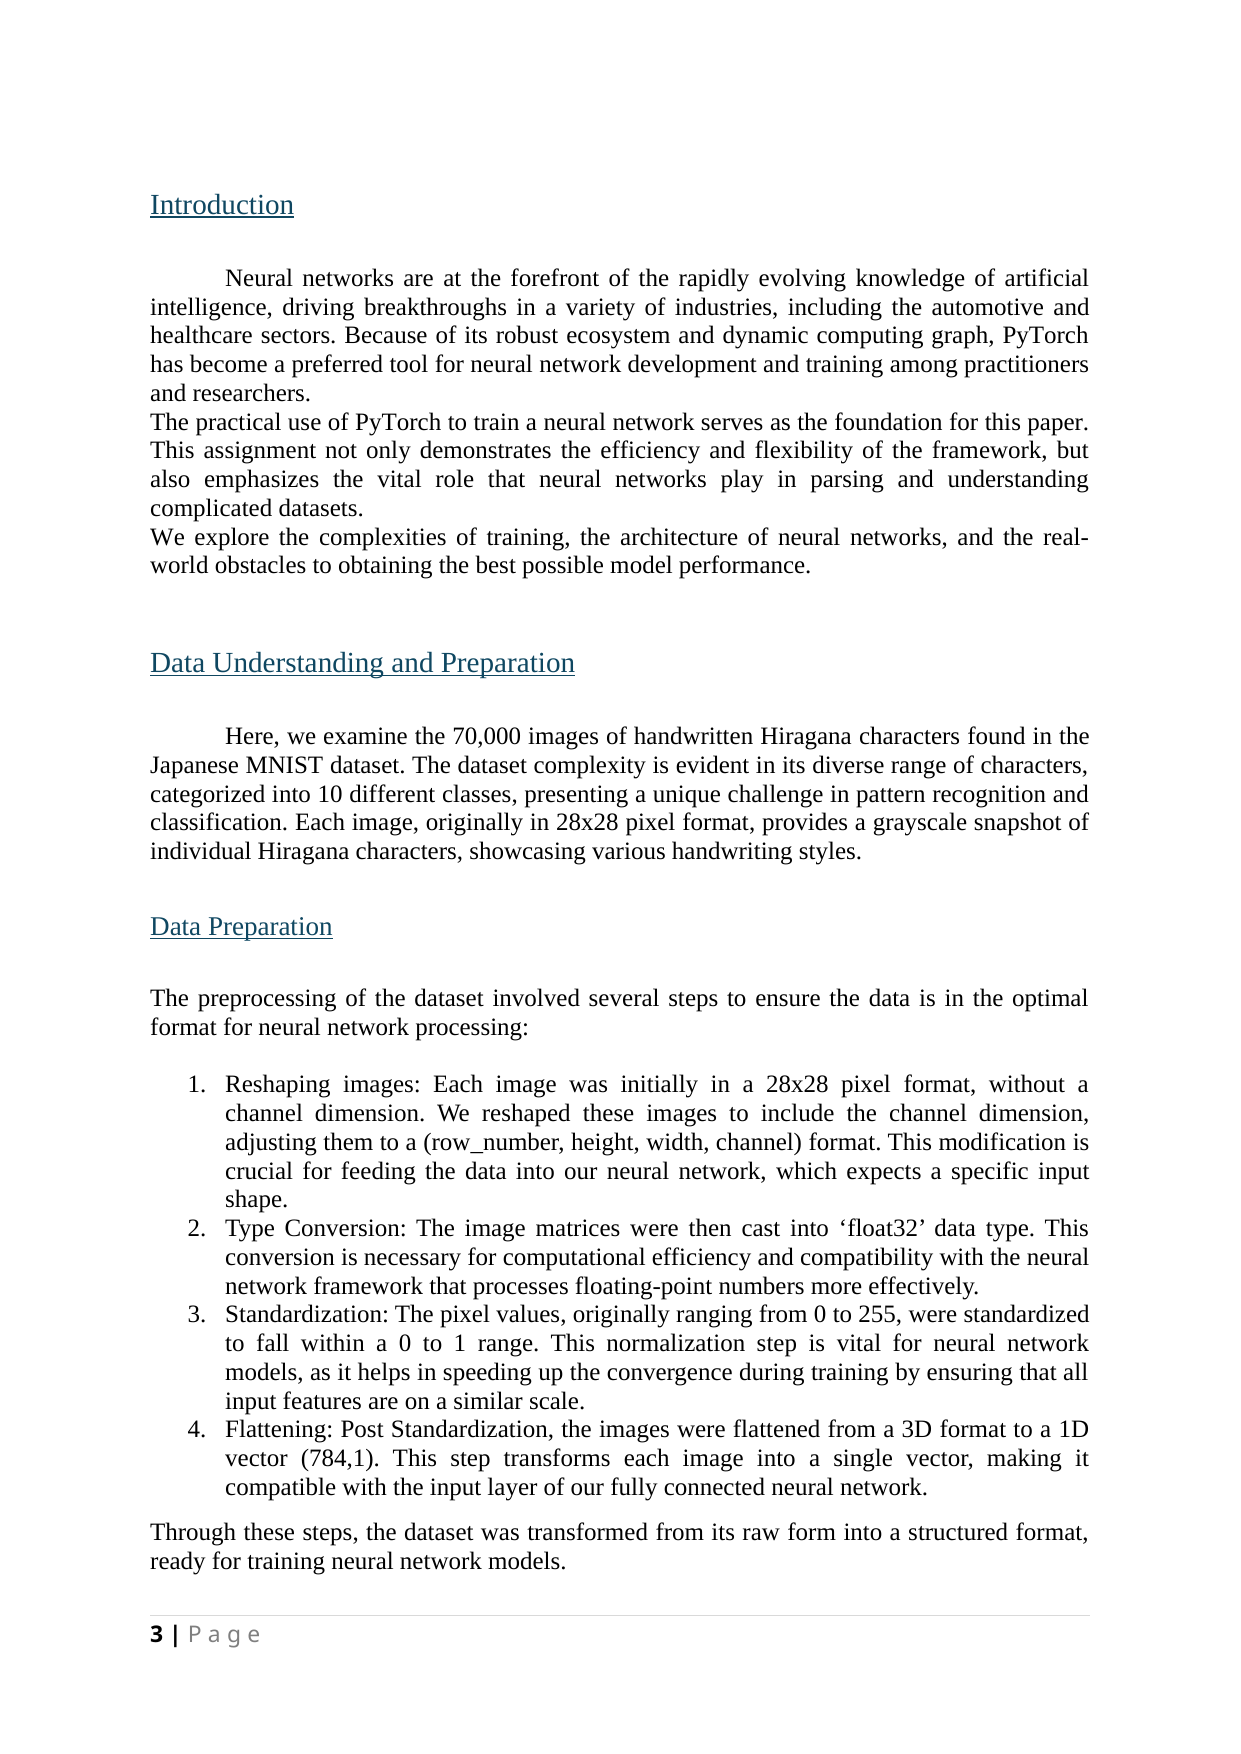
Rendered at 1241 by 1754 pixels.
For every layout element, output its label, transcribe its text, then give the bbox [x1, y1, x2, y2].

text Here, we examine the 70,000 images of handwritten Hiragana characters found in the Japanese MNIST dataset. The dataset complexity is evident in its diverse range of characters, categorized into 10 different classes, presenting a unique challenge in pattern recognition and classification. Each image, originally in 28x28 pixel format, provides a grayscale snapshot of individual Hiragana characters, showcasing various handwriting styles. [150, 721, 1090, 865]
list Type Conversion: The image matrices were then cast into ‘float32’ data type. This conversion is necessary for computational efficiency and compatibility with the neural network framework that processes floating-point numbers more effectively. [187, 1213, 1090, 1299]
text Neural networks are at the forefront of the rapidly evolving knowledge of artificial intelligence, driving breakthroughs in a variety of industries, including the automotive and healthcare sectors. Because of its robust ecosystem and dynamic computing graph, PyTorch has become a preferred tool for neural network development and training among practitioners and researchers. [150, 263, 1090, 407]
text We explore the complexities of training, the architecture of neural networks, and the real-world obstacles to obtaining the best possible model performance. [150, 522, 1090, 579]
subtitle Introduction [150, 187, 1090, 221]
list Standardization: The pixel values, originally ranging from 0 to 255, were standardized to fall within a 0 to 1 range. This normalization step is vital for neural network models, as it helps in speeding up the convergence during training by ensuring that all input features are on a similar scale. [187, 1299, 1090, 1414]
list Flattening: Post Standardization, the images were flattened from a 3D format to a 1D vector (784,1). This step transforms each image into a single vector, making it compatible with the input layer of our fully connected neural network. [187, 1414, 1090, 1501]
subtitle Data Preparation [150, 910, 1090, 942]
subtitle Data Understanding and Preparation [150, 646, 1090, 679]
text The practical use of PyTorch to train a neural network serves as the foundation for this paper. This assignment not only demonstrates the efficiency and flexibility of the framework, but also emphasizes the vital role that neural networks play in parsing and understanding complicated datasets. [150, 407, 1090, 522]
text The preprocessing of the dataset involved several steps to ensure the data is in the optimal format for neural network processing: [150, 983, 1090, 1041]
list Reshaping images: Each image was initially in a 28x28 pixel format, without a channel dimension. We reshaped these images to include the channel dimension, adjusting them to a (row_number, height, width, channel) format. This modification is crucial for feeding the data into our neural network, which expects a specific input shape. [187, 1069, 1090, 1213]
text Through these steps, the dataset was transformed from its raw form into a structured format, ready for training neural network models. [150, 1517, 1090, 1575]
